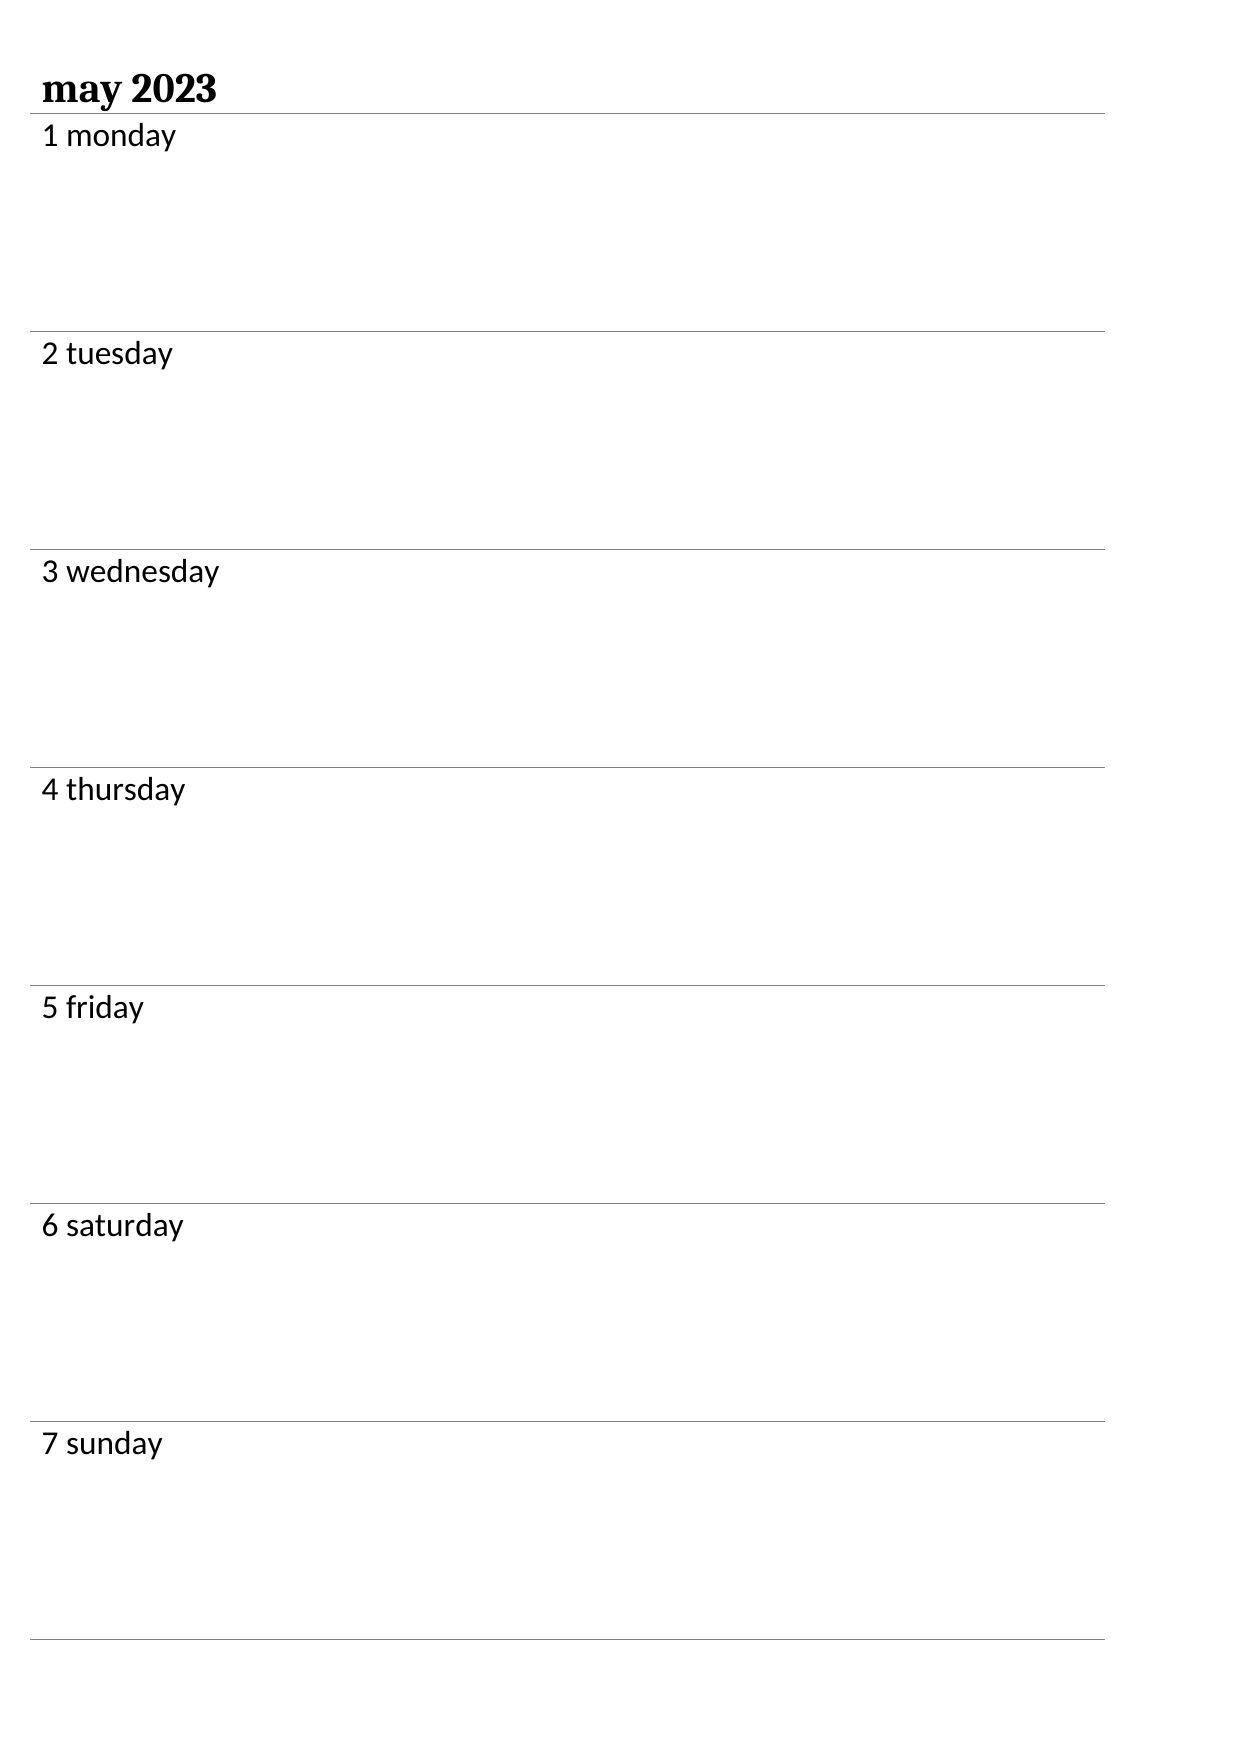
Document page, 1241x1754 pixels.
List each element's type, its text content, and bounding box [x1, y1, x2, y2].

table_cell 6 saturday [30, 1204, 1105, 1421]
table_cell 2 tuesday [30, 332, 1105, 549]
table_cell 1 monday [30, 114, 1105, 331]
table_cell 7 sunday [30, 1422, 1105, 1639]
table_header may 2023 [30, 65, 1105, 113]
table_cell 4 thursday [30, 768, 1105, 985]
table_cell 3 wednesday [30, 550, 1105, 767]
table_cell 5 friday [30, 986, 1105, 1203]
